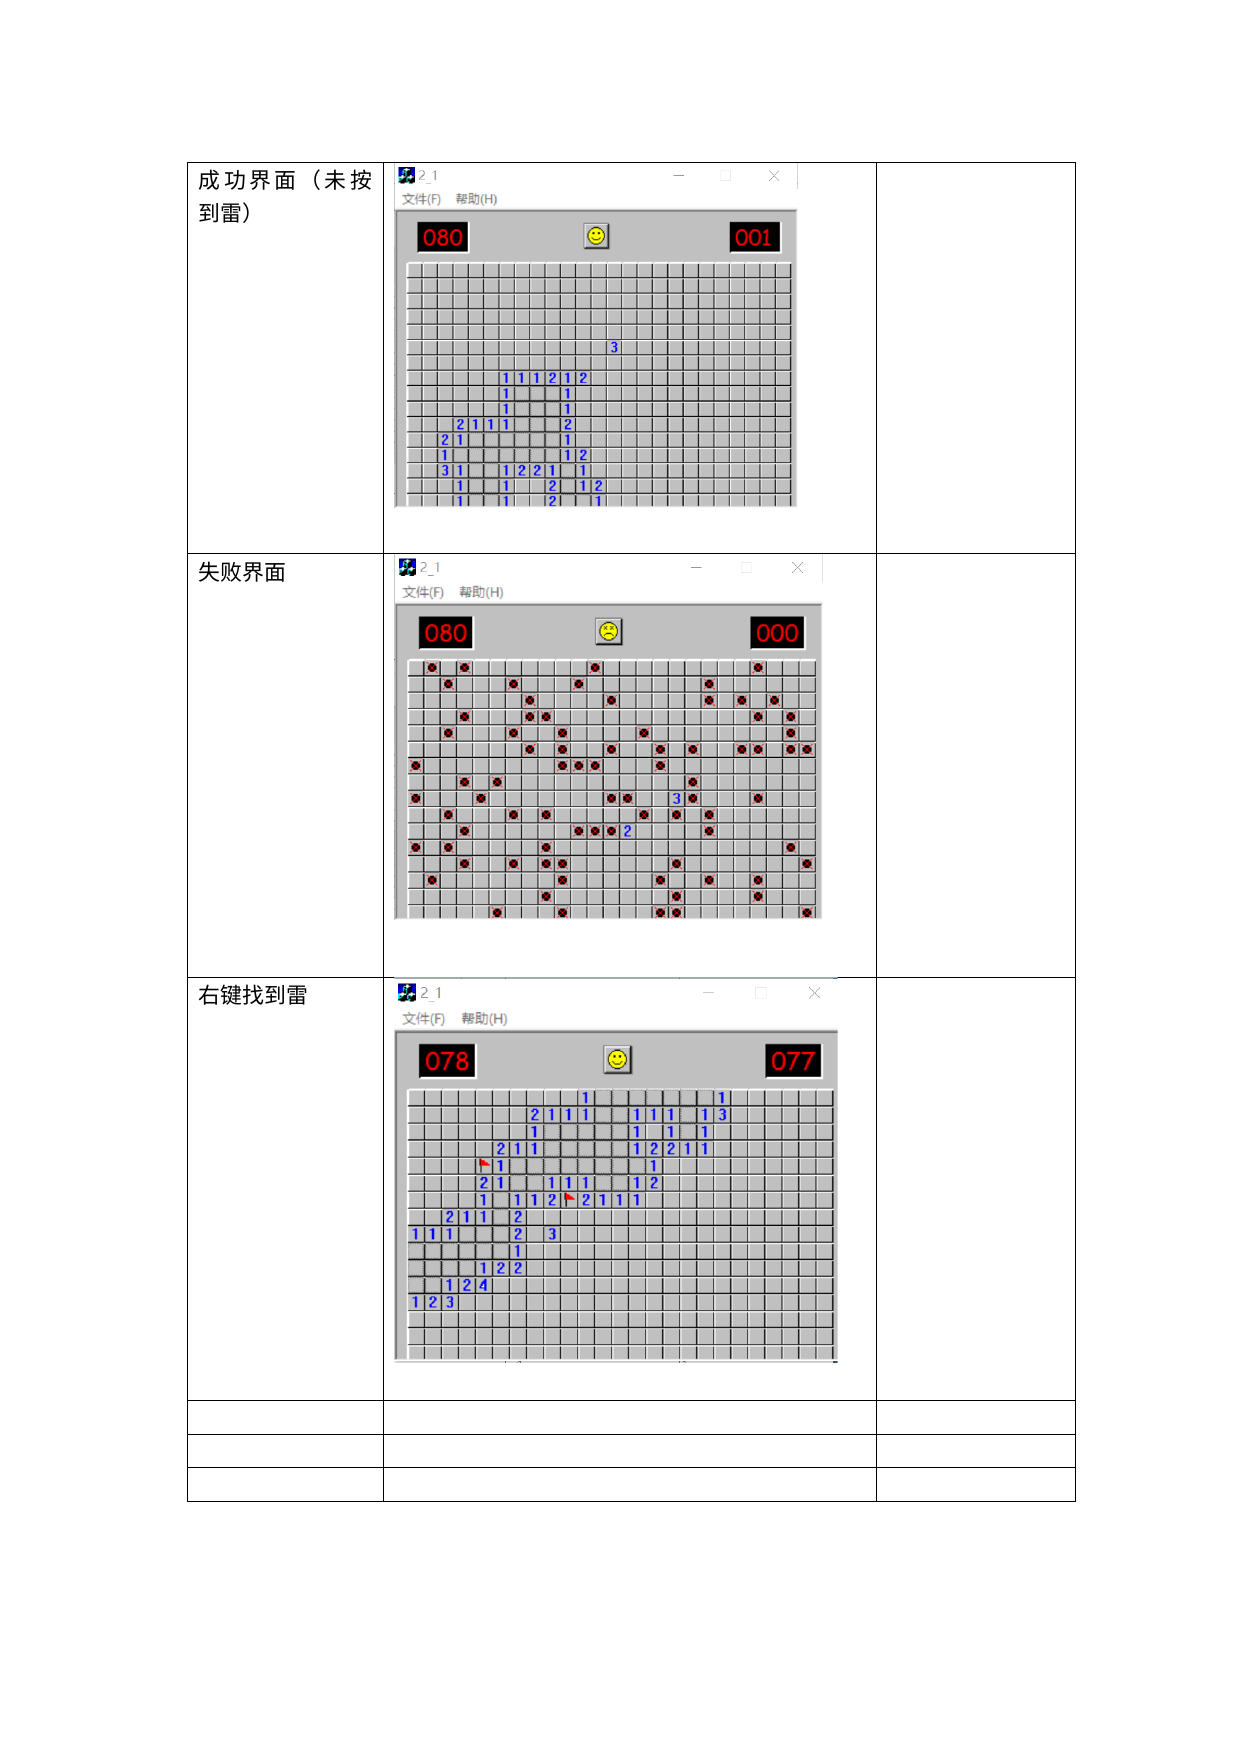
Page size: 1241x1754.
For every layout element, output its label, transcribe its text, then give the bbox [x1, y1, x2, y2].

picture [394, 163, 798, 508]
table_cell [877, 1435, 1075, 1467]
table_cell [384, 554, 876, 977]
table_cell [384, 163, 876, 553]
table_cell [188, 1401, 383, 1434]
table_cell [877, 1401, 1075, 1434]
table_cell [188, 1435, 383, 1467]
table_cell [384, 978, 876, 1400]
table_cell [384, 1401, 876, 1434]
table_cell [877, 978, 1075, 1400]
table_cell 失败界面 [188, 554, 383, 977]
table_cell [188, 1468, 383, 1501]
picture [394, 977, 838, 1363]
table_cell [384, 1435, 876, 1467]
table_cell [877, 163, 1075, 553]
table_cell [877, 1468, 1075, 1501]
picture [394, 554, 823, 920]
table_cell [384, 1468, 876, 1501]
table_cell [877, 554, 1075, 977]
table_cell 成功界面（未按到雷） [188, 163, 383, 553]
table_cell 右键找到雷 [188, 978, 383, 1400]
